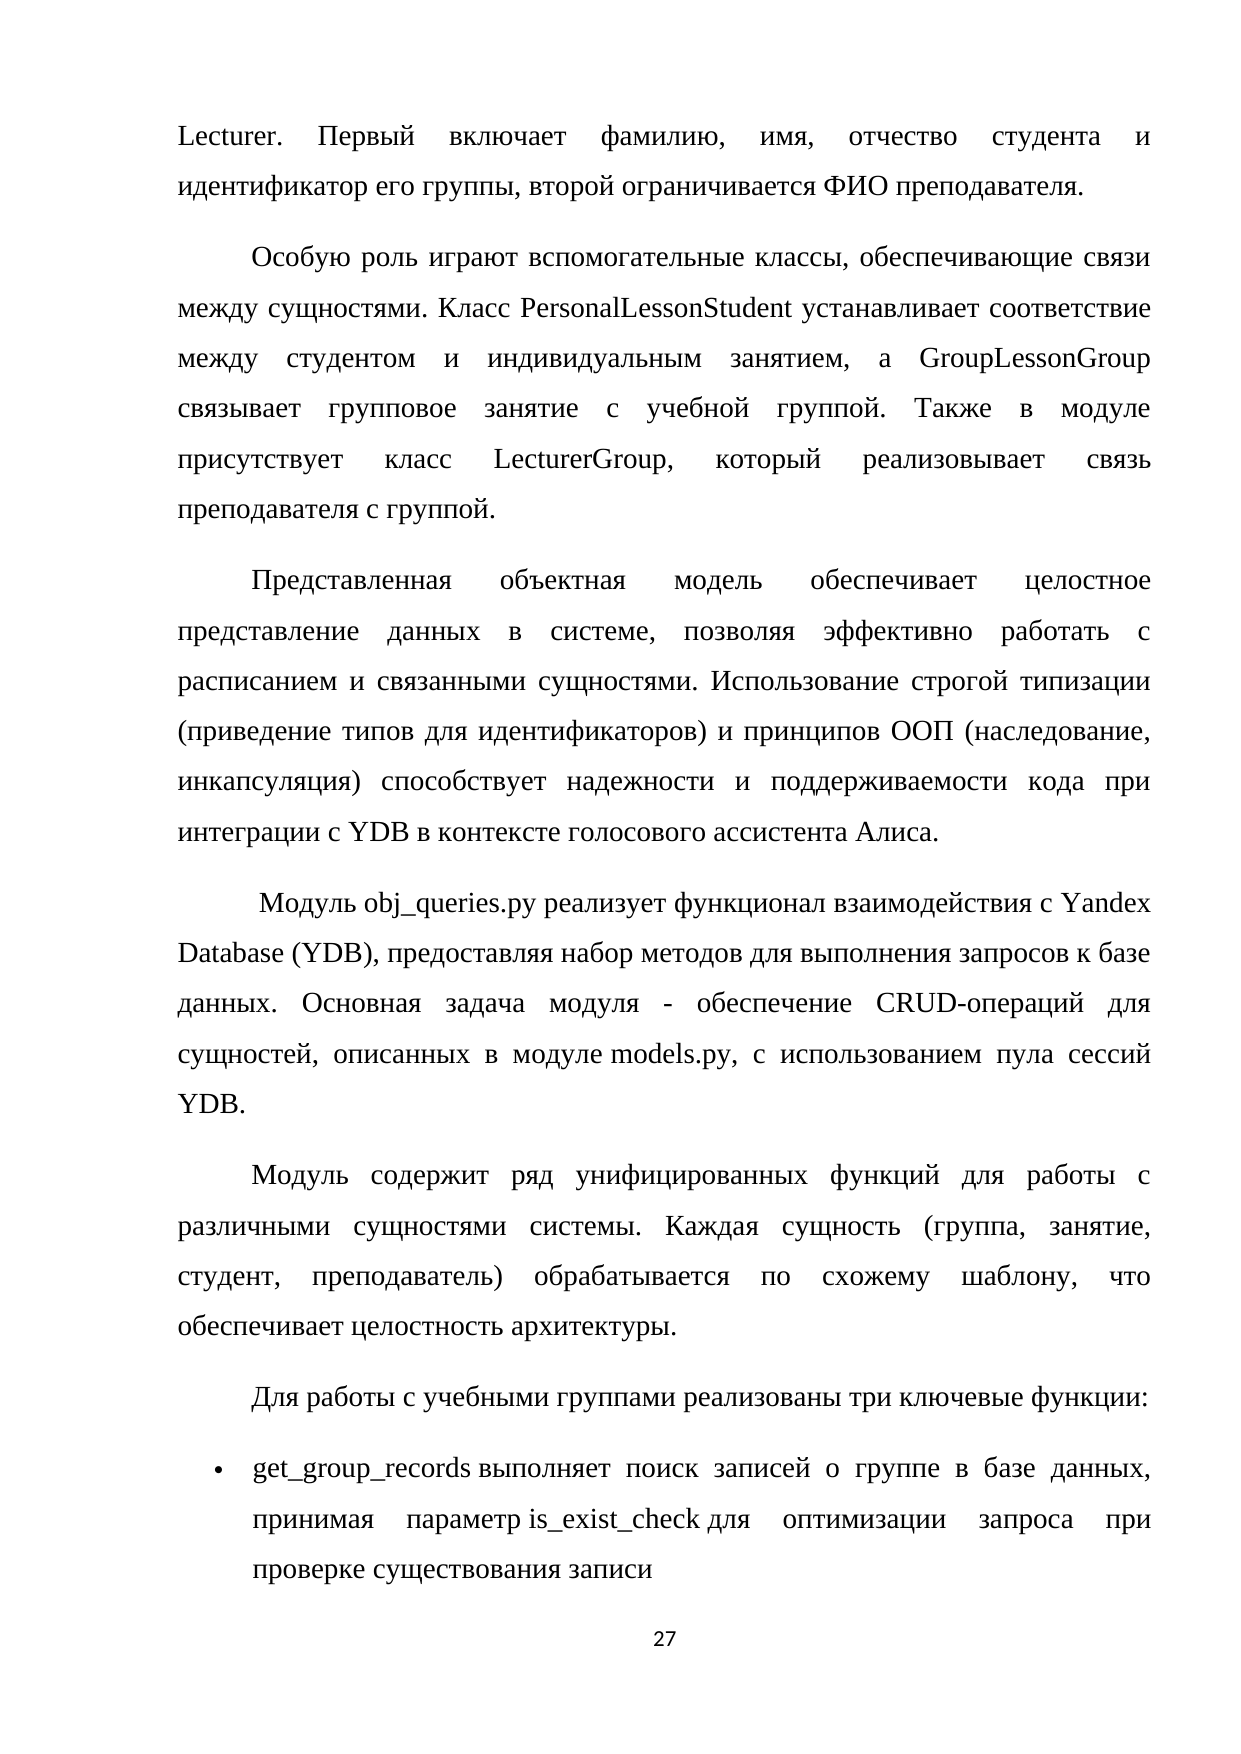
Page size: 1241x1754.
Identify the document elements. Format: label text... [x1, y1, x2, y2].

text Для работы с учебными группами реализованы три ключевые функции: [177, 1379, 1152, 1413]
text Модуль obj_queries.py реализует функционал взаимодействия с Yandex Database (YDB), предоставляя набор методов для выполнения запросов к базе данных. Основная задача модуля - обеспечение CRUD-операций для сущностей, описанных в модуле models.py, с использованием пула сессий YDB. [177, 885, 1152, 1120]
text Особую роль играют вспомогательные классы, обеспечивающие связи между сущностями. Класс PersonalLessonStudent устанавливает соответствие между студентом и индивидуальным занятием, а GroupLessonGroup связывает групповое занятие с учебной группой. Также в модуле присутствует класс LecturerGroup, который реализовывает связь преподавателя с группой. [177, 239, 1152, 525]
text Модуль содержит ряд унифицированных функций для работы с различными сущностями системы. Каждая сущность (группа, занятие, студент, преподаватель) обрабатывается по схожему шаблону, что обеспечивает целостность архитектуры. [177, 1157, 1152, 1342]
list get_group_records выполняет поиск записей о группе в базе данных, принимая параметр is_exist_check для оптимизации запроса при проверке существования записи [215, 1451, 1152, 1585]
text Представленная объектная модель обеспечивает целостное представление данных в системе, позволяя эффективно работать с расписанием и связанными сущностями. Использование строгой типизации (приведение типов для идентификаторов) и принципов ООП (наследование, инкапсуляция) способствует надежности и поддерживаемости кода при интеграции с YDB в контексте голосового ассистента Алиса. [177, 562, 1152, 847]
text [177, 118, 1152, 202]
